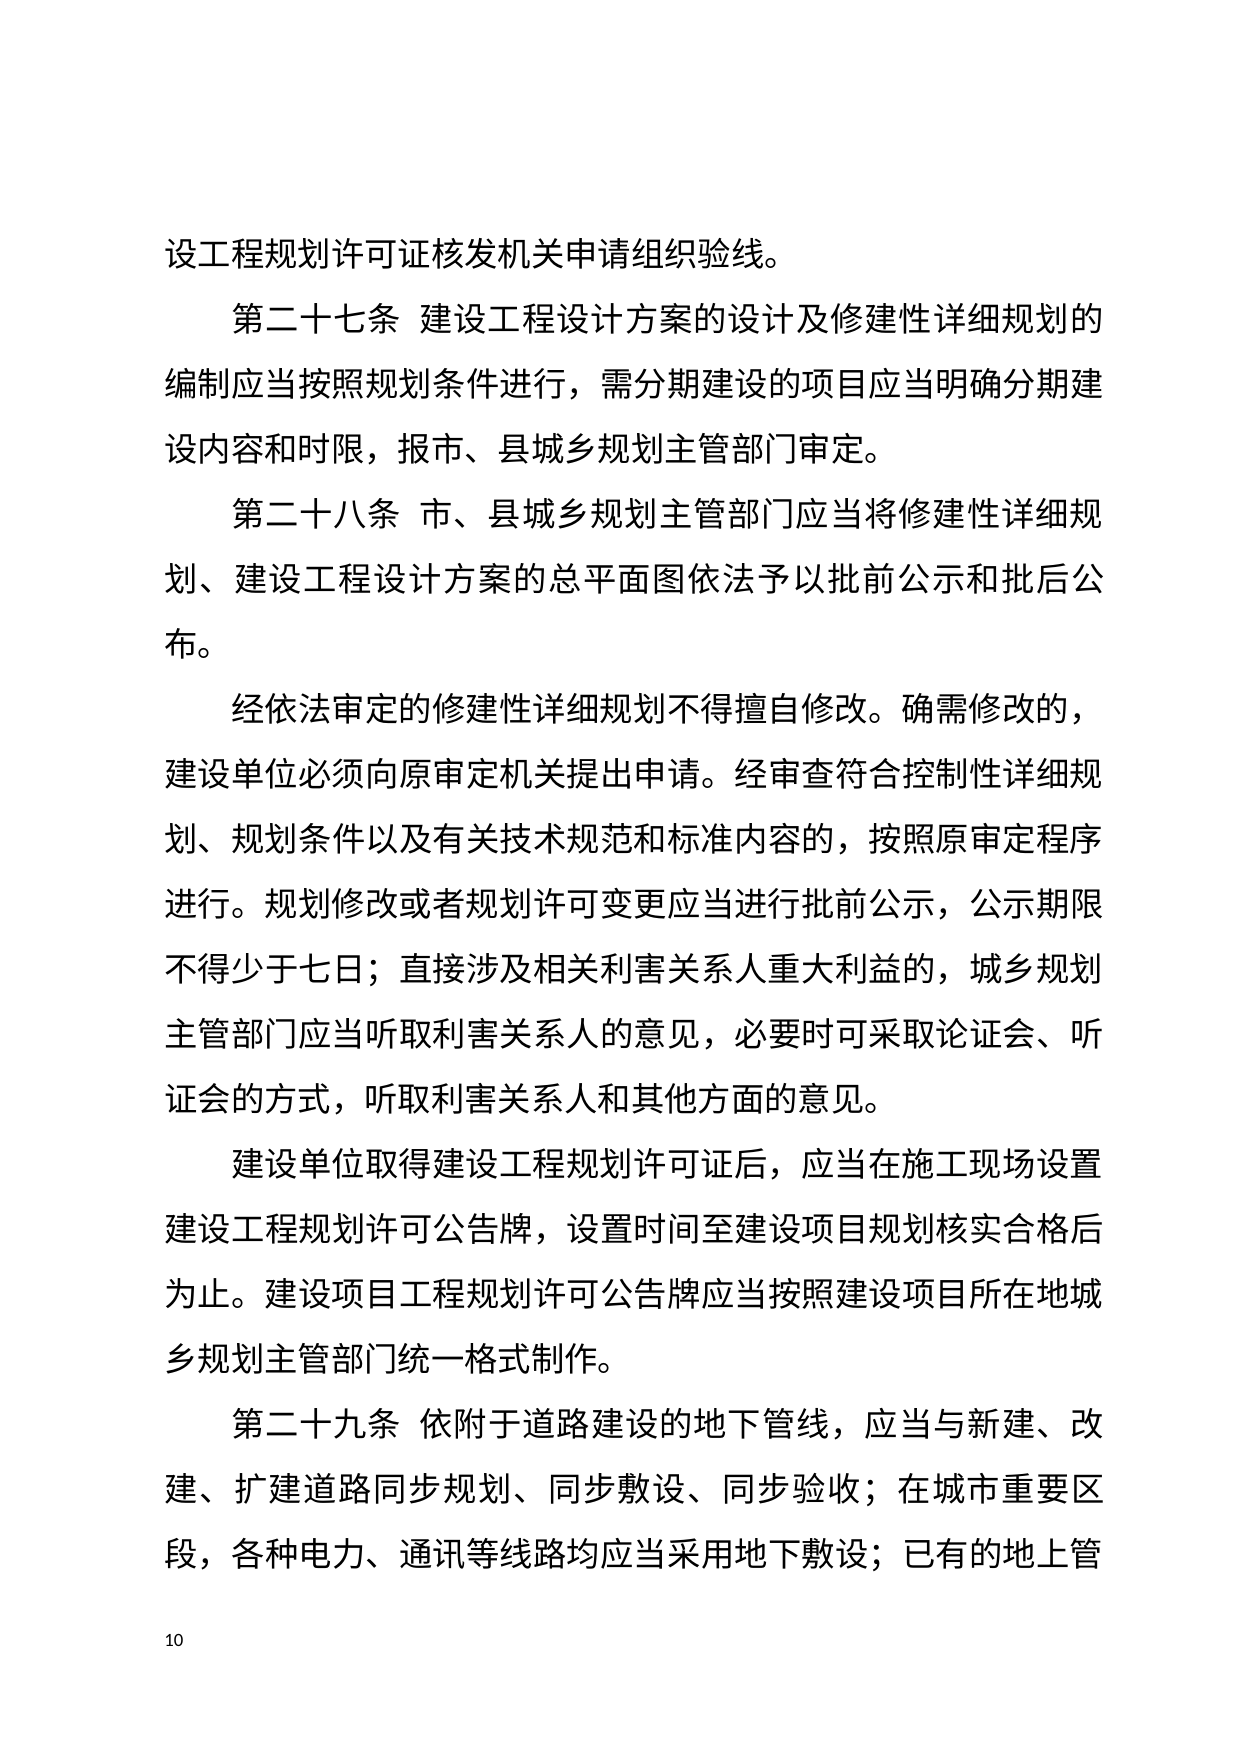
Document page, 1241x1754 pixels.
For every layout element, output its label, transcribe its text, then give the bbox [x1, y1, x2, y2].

text 经依法审定的修建性详细规划不得擅自修改。确需修改的，建设单位必须向原审定机关提出申请。经审查符合控制性详细规划、规划条件以及有关技术规范和标准内容的，按照原审定程序进行。规划修改或者规划许可变更应当进行批前公示，公示期限不得少于七日；直接涉及相关利害关系人重大利益的，城乡规划主管部门应当听取利害关系人的意见，必要时可采取论证会、听证会的方式，听取利害关系人和其他方面的意见。 [164, 674, 1105, 1129]
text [164, 1389, 1105, 1584]
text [164, 219, 1105, 284]
text 第二十七条 建设工程设计方案的设计及修建性详细规划的编制应当按照规划条件进行，需分期建设的项目应当明确分期建设内容和时限，报市、县城乡规划主管部门审定。 [164, 284, 1105, 479]
text 建设单位取得建设工程规划许可证后，应当在施工现场设置建设工程规划许可公告牌，设置时间至建设项目规划核实合格后为止。建设项目工程规划许可公告牌应当按照建设项目所在地城乡规划主管部门统一格式制作。 [164, 1129, 1105, 1389]
text 第二十八条 市、县城乡规划主管部门应当将修建性详细规划、建设工程设计方案的总平面图依法予以批前公示和批后公布。 [164, 479, 1105, 674]
